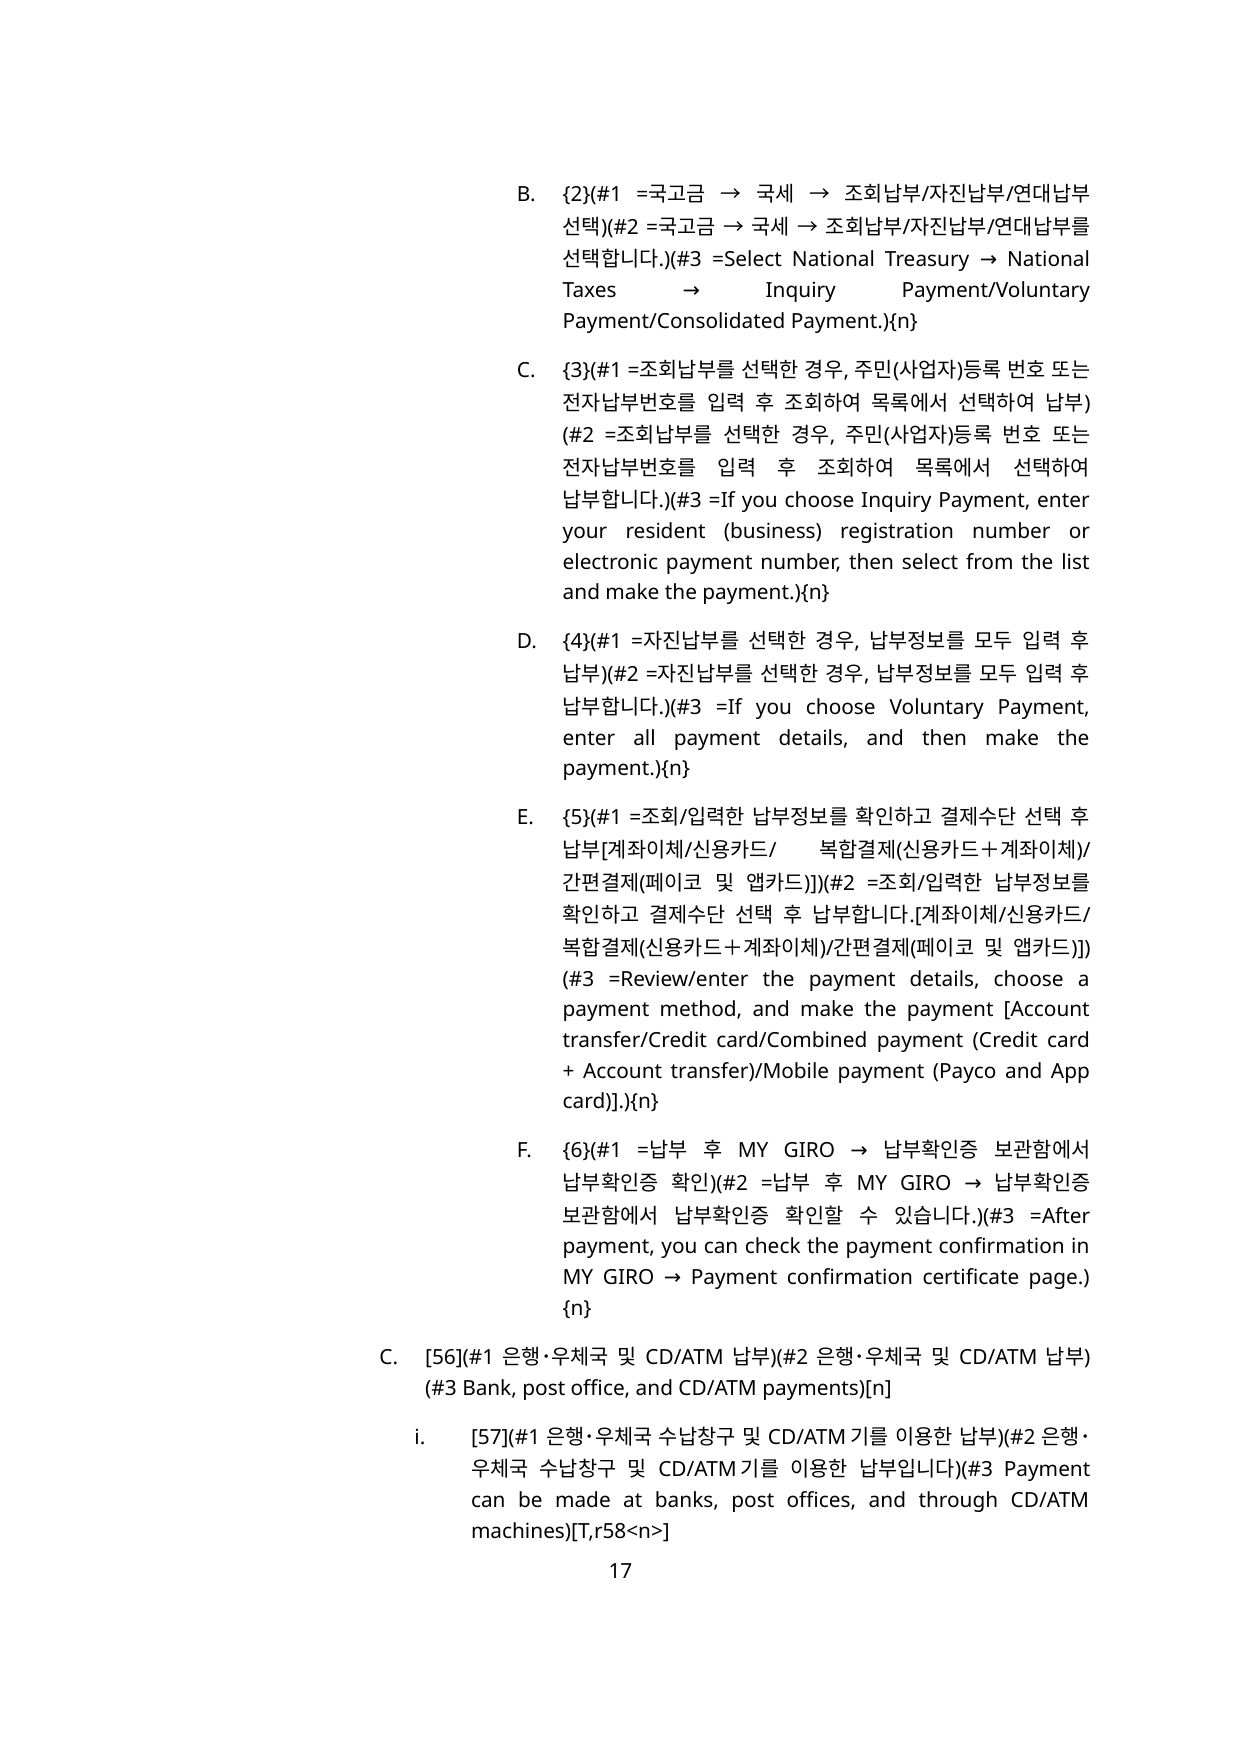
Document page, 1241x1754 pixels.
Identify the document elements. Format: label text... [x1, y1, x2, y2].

list {4}(#1 =자진납부를 선택한 경우, 납부정보를 모두 입력 후 납부)(#2 =자진납부를 선택한 경우, 납부정보를 모두 입력 후 납부합니다.)(#3 =If you choose Voluntary Payment, enter all payment details, and then make the payment.){n} [517, 625, 1090, 782]
list {5}(#1 =조회/입력한 납부정보를 확인하고 결제수단 선택 후 납부[계좌이체/신용카드/ 복합결제(신용카드＋계좌이체)/간편결제(페이코 및 앱카드)])(#2 =조회/입력한 납부정보를 확인하고 결제수단 선택 후 납부합니다.[계좌이체/신용카드/ 복합결제(신용카드＋계좌이체)/간편결제(페이코 및 앱카드)])(#3 =Review/enter the payment details, choose a payment method, and make the payment [Account transfer/Credit card/Combined payment (Credit card + Account transfer)/Mobile payment (Payco and App card)].){n} [517, 801, 1090, 1115]
list {6}(#1 =납부 후 MY GIRO → 납부확인증 보관함에서 납부확인증 확인)(#2 =납부 후 MY GIRO → 납부확인증 보관함에서 납부확인증 확인할 수 있습니다.)(#3 =After payment, you can check the payment confirmation in MY GIRO → Payment confirmation certificate page.){n} [517, 1134, 1090, 1321]
list {3}(#1 =조회납부를 선택한 경우, 주민(사업자)등록 번호 또는 전자납부번호를 입력 후 조회하여 목록에서 선택하여 납부)(#2 =조회납부를 선택한 경우, 주민(사업자)등록 번호 또는 전자납부번호를 입력 후 조회하여 목록에서 선택하여 납부합니다.)(#3 =If you choose Inquiry Payment, enter your resident (business) registration number or electronic payment number, then select from the list and make the payment.){n} [517, 353, 1090, 606]
list [56](#1 은행･우체국 및 CD/ATM 납부)(#2 은행･우체국 및 CD/ATM 납부)(#3 Bank, post office, and CD/ATM payments)[n] [379, 1340, 1090, 1401]
list [57](#1 은행･우체국 수납창구 및 CD/ATM기를 이용한 납부)(#2 은행･우체국 수납창구 및 CD/ATM기를 이용한 납부입니다)(#3 Payment can be made at banks, post offices, and through CD/ATM machines)[T,r58<n>] [425, 1420, 1090, 1544]
list {2}(#1 =국고금 → 국세 → 조회납부/자진납부/연대납부 선택)(#2 =국고금 → 국세 → 조회납부/자진납부/연대납부를 선택합니다.)(#3 =Select National Treasury → National Taxes → Inquiry Payment/Voluntary Payment/Consolidated Payment.){n} [517, 177, 1090, 334]
